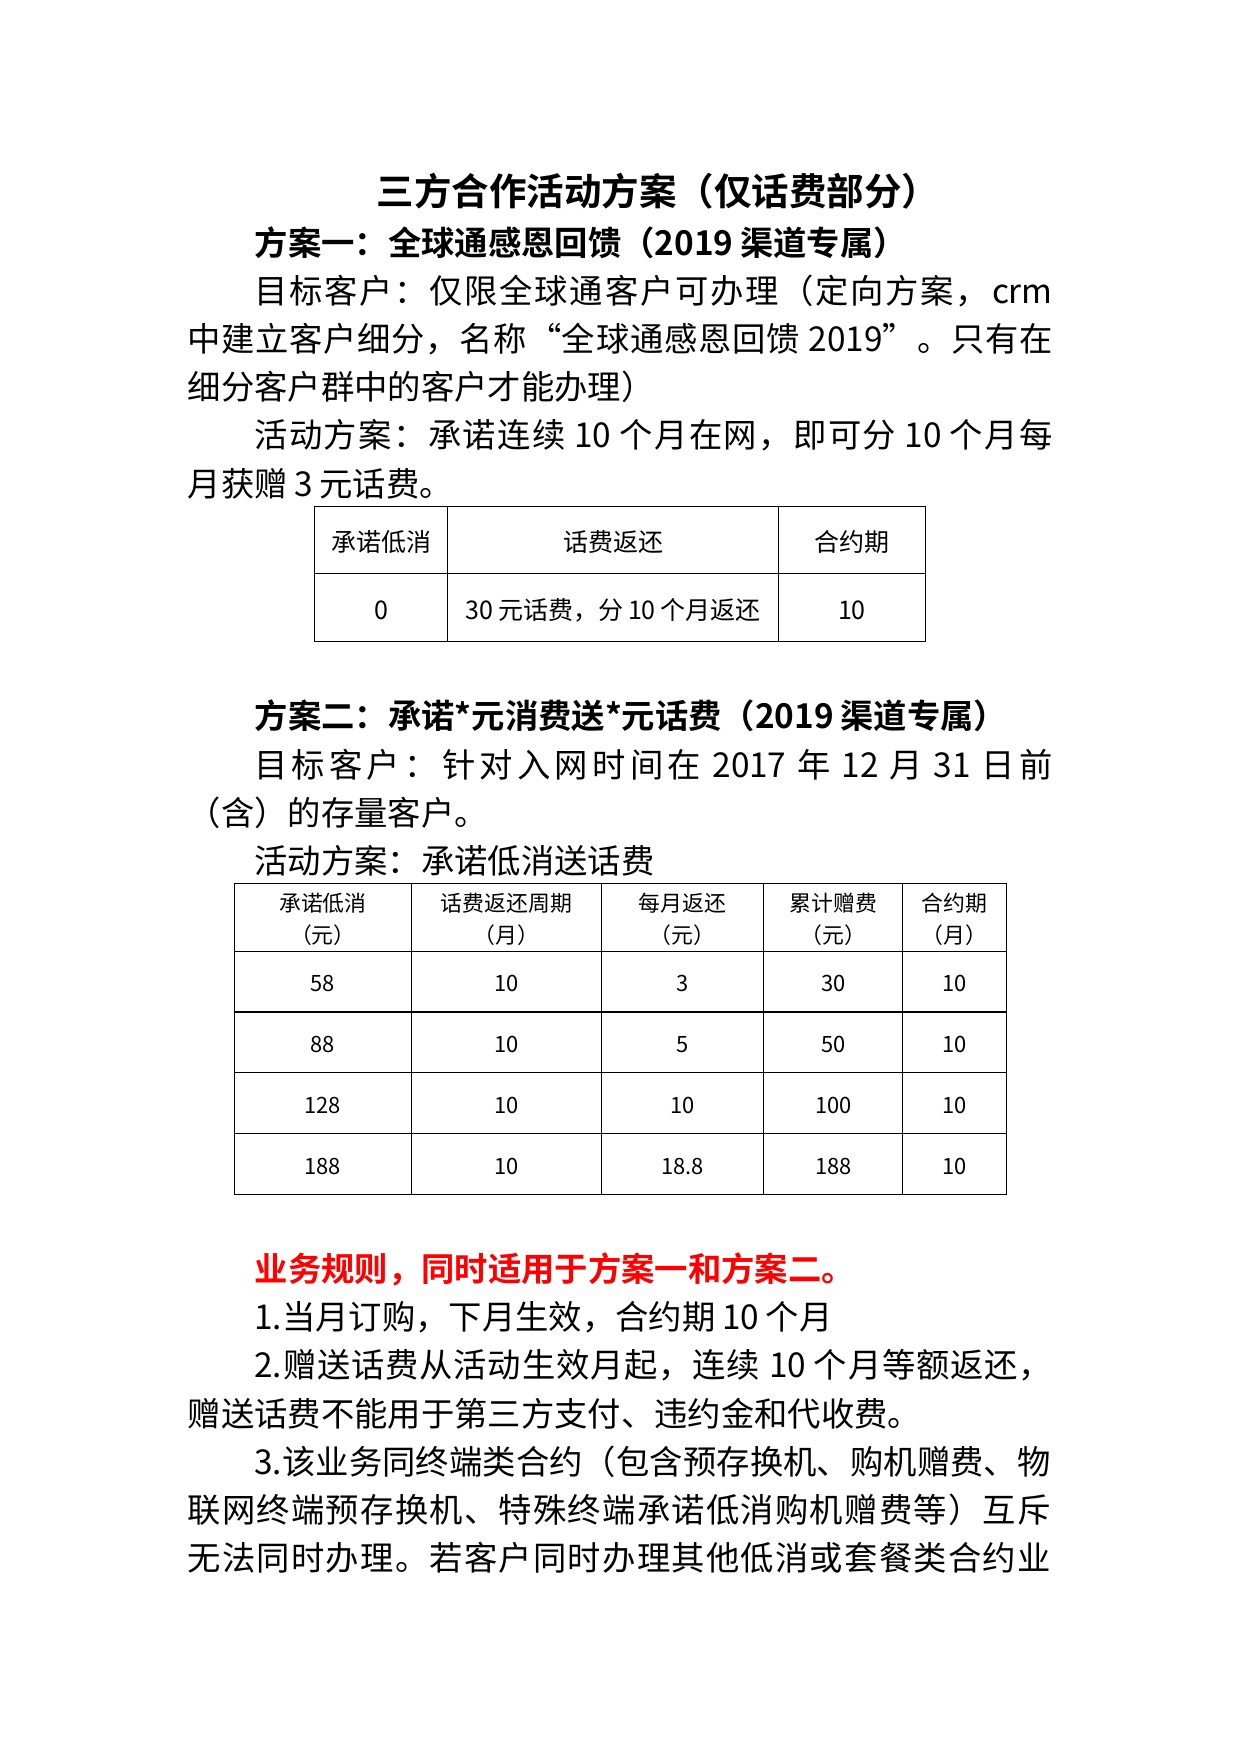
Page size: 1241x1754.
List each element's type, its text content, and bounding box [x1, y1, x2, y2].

text 三方合作活动方案（仅话费部分） [187, 162, 1053, 216]
table_cell 10 [412, 1134, 601, 1193]
text 方案二：承诺*元消费送*元话费（2019渠道专属） [187, 690, 1053, 738]
text 1.当月订购，下月生效，合约期10个月 [187, 1291, 1053, 1339]
table_header 累计赠费 （元） [764, 884, 902, 951]
table_cell 10 [903, 1134, 1006, 1193]
table_cell 10 [903, 1073, 1006, 1133]
table_cell 10 [602, 1073, 763, 1133]
table_cell 50 [764, 1013, 902, 1072]
table_cell 188 [235, 1134, 411, 1193]
table_cell 10 [903, 952, 1006, 1011]
table_cell 30元话费，分10个月返还 [448, 574, 778, 641]
text 活动方案：承诺连续10个月在网，即可分10个月每月获赠3元话费。 [187, 409, 1053, 506]
text 目标客户：针对入网时间在2017年12月31日前（含）的存量客户。 [187, 738, 1053, 835]
table_header 每月返还 （元） [602, 884, 763, 951]
text 方案一：全球通感恩回馈（2019渠道专属） [187, 216, 1053, 264]
text 业务规则，同时适用于方案一和方案二。 [187, 1243, 1053, 1291]
table_cell 10 [779, 574, 925, 641]
table_cell 10 [903, 1013, 1006, 1072]
table_cell 10 [412, 1013, 601, 1072]
text 活动方案：承诺低消送话费 [187, 835, 1053, 883]
table_header 合约期 （月） [903, 884, 1006, 951]
table_header 承诺低消 （元） [235, 884, 411, 951]
text 目标客户：仅限全球通客户可办理（定向方案，crm中建立客户细分，名称“全球通感恩回馈2019”。只有在细分客户群中的客户才能办理） [187, 264, 1053, 409]
table_cell 10 [412, 952, 601, 1011]
table_header 话费返还周期 （月） [412, 884, 601, 951]
table_cell 100 [764, 1073, 902, 1133]
table_cell 58 [235, 952, 411, 1011]
table_cell 10 [412, 1073, 601, 1133]
table_cell 30 [764, 952, 902, 1011]
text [187, 1436, 1053, 1580]
table_cell 0 [315, 574, 447, 641]
table_cell 18.8 [602, 1134, 763, 1193]
table_header 承诺低消 [315, 507, 447, 573]
table_header 话费返还 [448, 507, 778, 573]
table_cell 88 [235, 1013, 411, 1072]
table_header 合约期 [779, 507, 925, 573]
text 2.赠送话费从活动生效月起，连续10个月等额返还，赠送话费不能用于第三方支付、违约金和代收费。 [187, 1339, 1053, 1436]
table_cell 128 [235, 1073, 411, 1133]
table_cell 188 [764, 1134, 902, 1193]
table_cell 3 [602, 952, 763, 1011]
table_cell 5 [602, 1013, 763, 1072]
